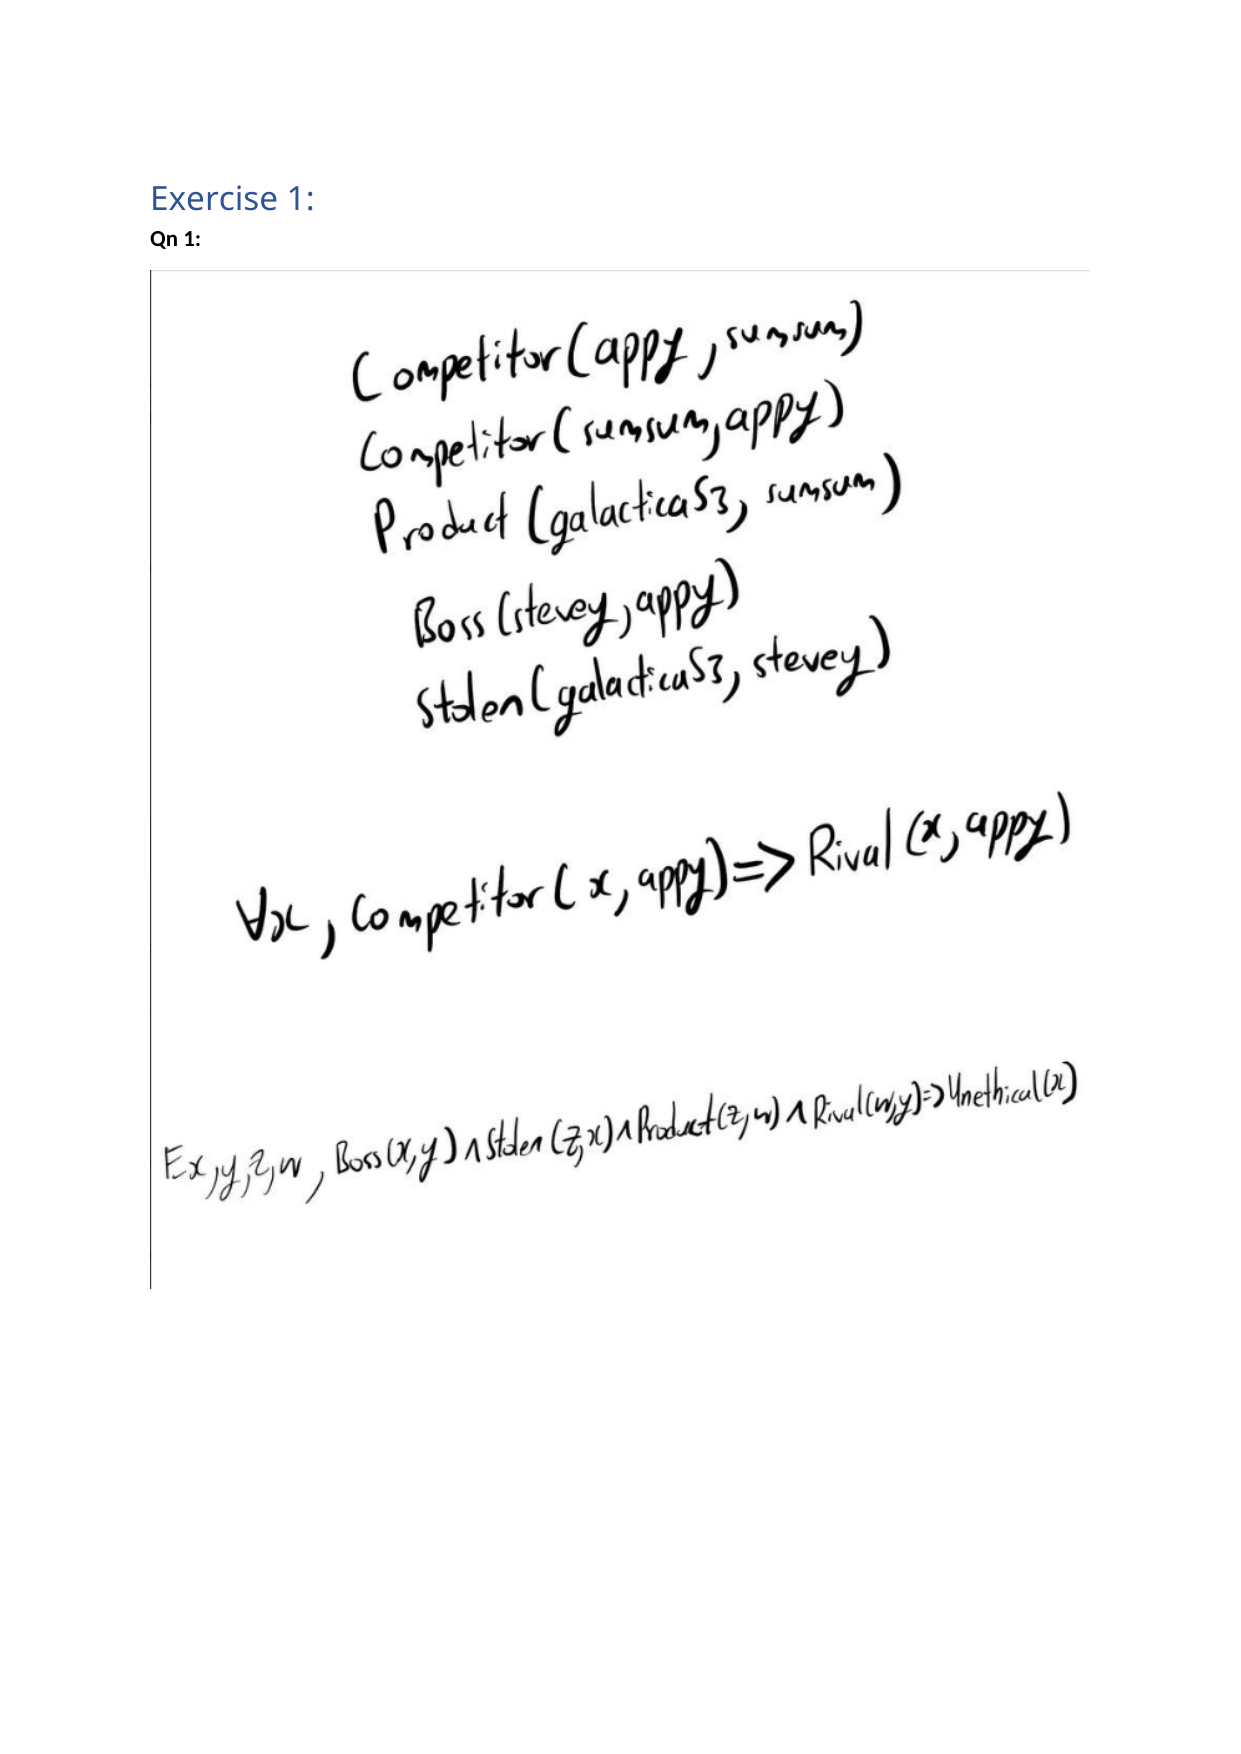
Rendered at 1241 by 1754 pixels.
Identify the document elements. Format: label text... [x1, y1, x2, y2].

subtitle Exercise 1: [150, 175, 1090, 220]
picture [150, 270, 1091, 1289]
text Qn 1: [150, 224, 1090, 252]
